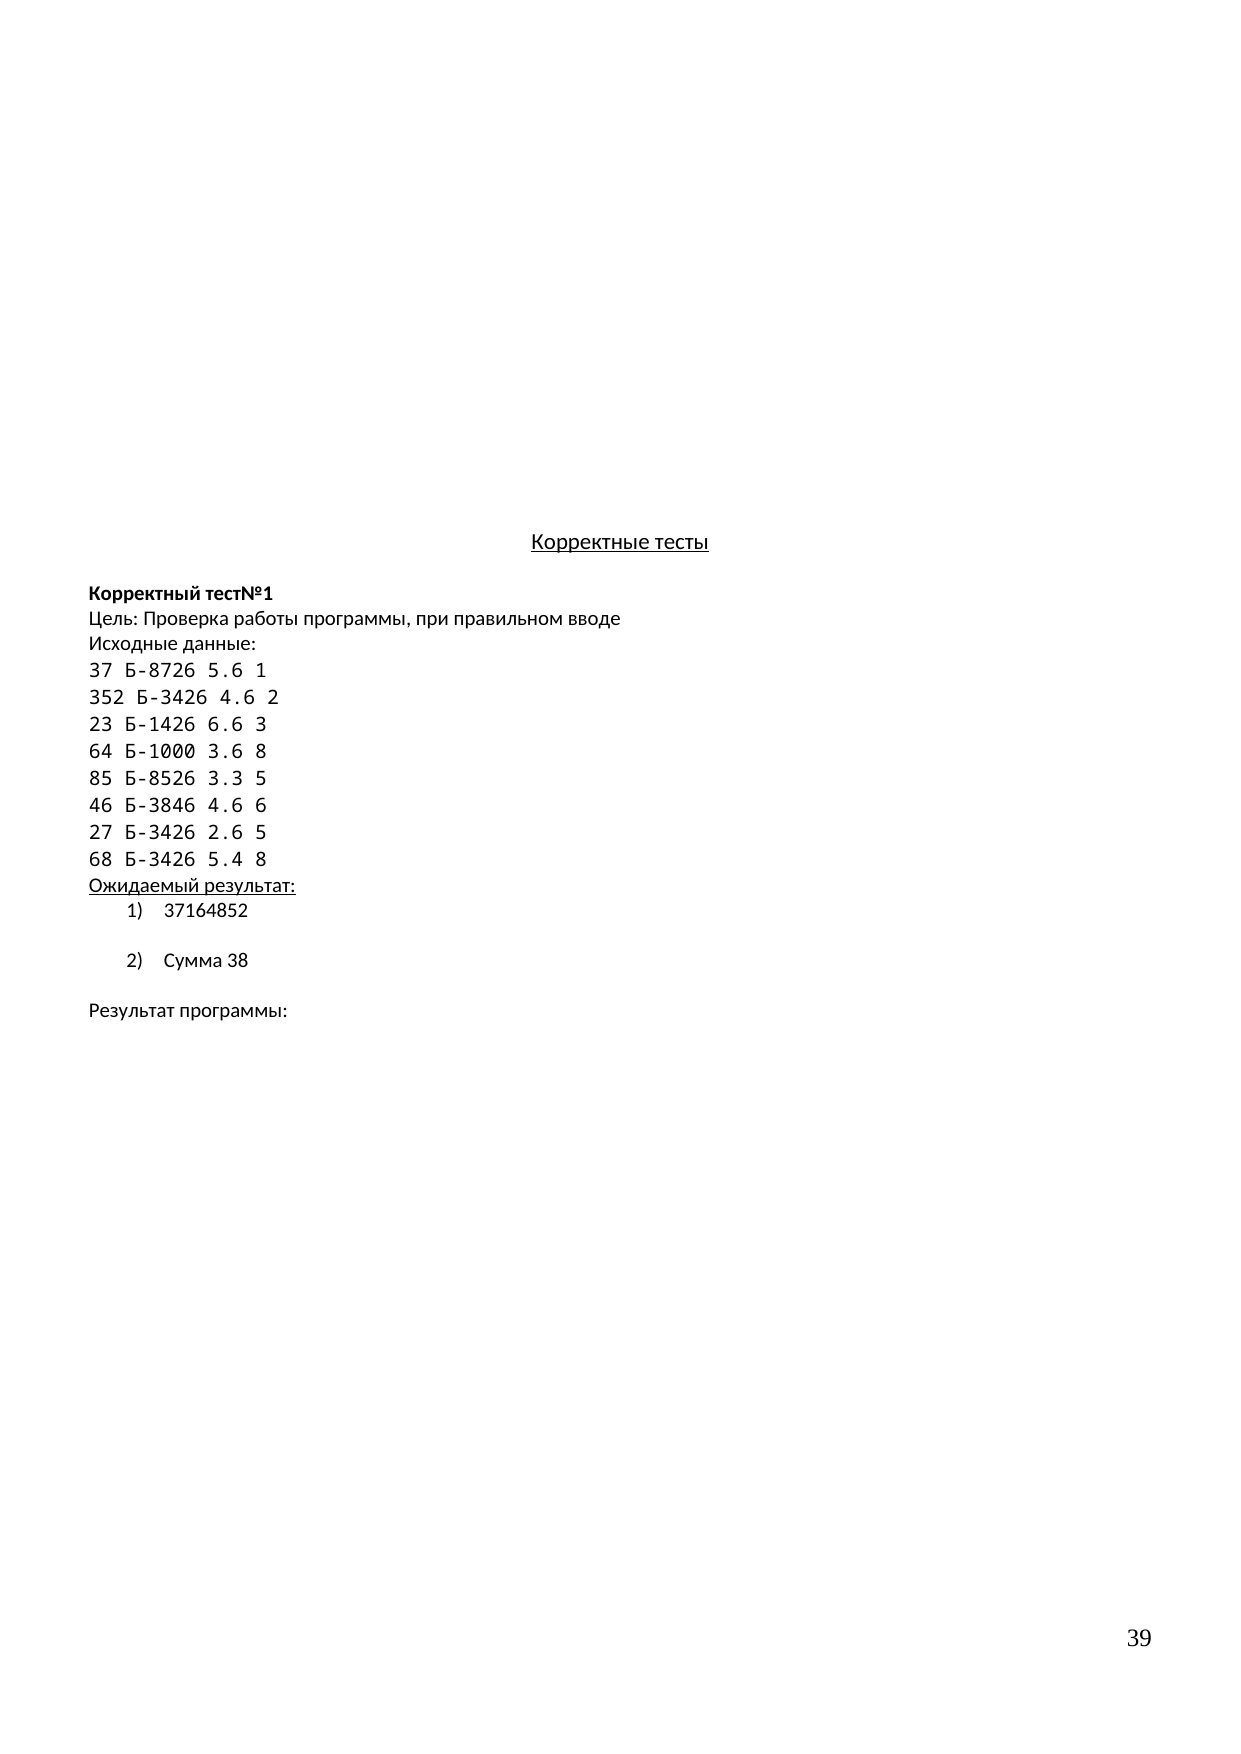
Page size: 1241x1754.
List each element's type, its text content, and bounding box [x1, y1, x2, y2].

text Результат программы: [89, 997, 1152, 1023]
text Ожидаемый результат: [89, 872, 1152, 897]
text 352 Б-3426 4.6 2 [89, 683, 1152, 710]
text 27 Б-3426 2.6 5 [89, 818, 1152, 845]
text Корректные тесты [89, 527, 1152, 555]
text 85 Б-8526 3.3 5 [89, 764, 1152, 791]
list Сумма 38 [126, 947, 1152, 973]
text 64 Б-1000 3.6 8 [89, 737, 1152, 764]
text 23 Б-1426 6.6 3 [89, 710, 1152, 737]
text 37 Б-8726 5.6 1 [89, 656, 1152, 683]
text Цель: Проверка работы программы, при правильном вводе [89, 605, 1152, 631]
text Корректный тест№1 [89, 580, 1152, 605]
text 68 Б-3426 5.4 8 [89, 845, 1152, 872]
text Исходные данные: [89, 631, 1152, 656]
list 37164852 [126, 897, 1152, 923]
text 46 Б-3846 4.6 6 [89, 791, 1152, 818]
